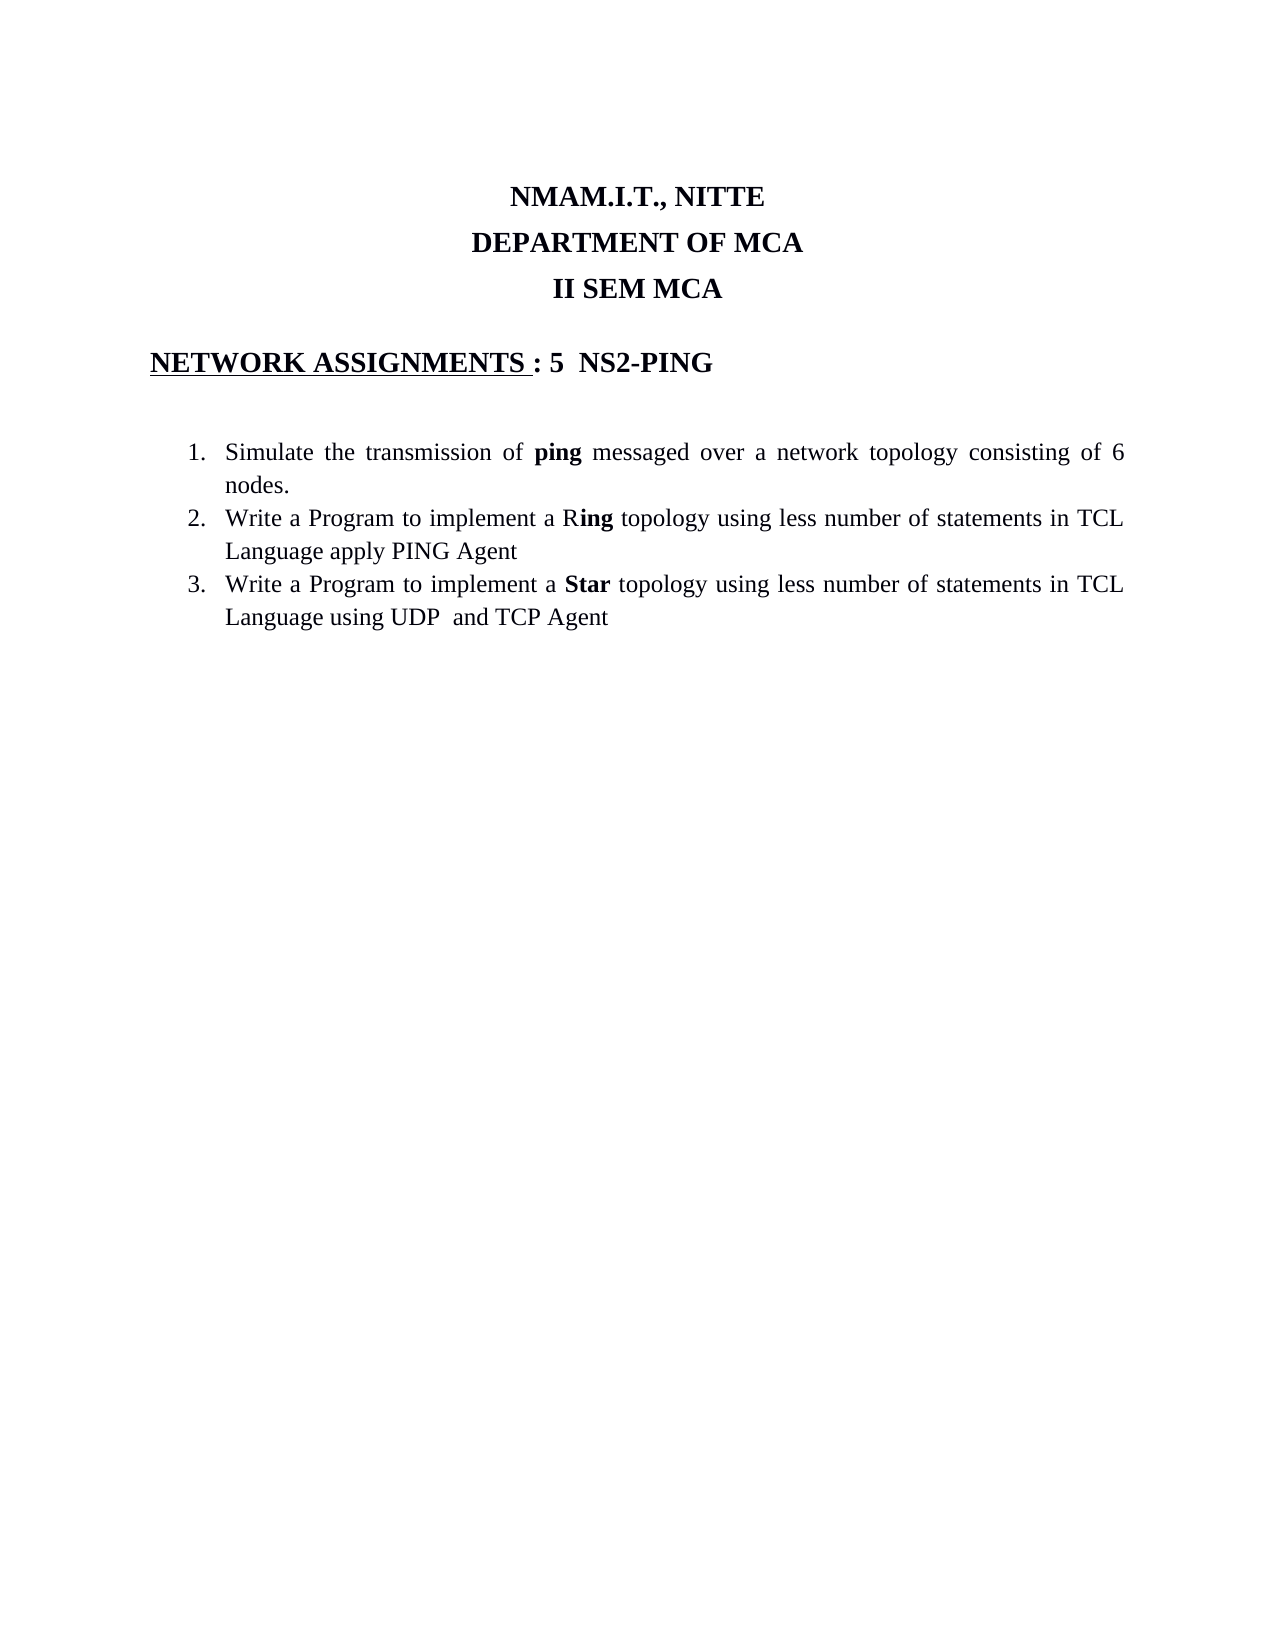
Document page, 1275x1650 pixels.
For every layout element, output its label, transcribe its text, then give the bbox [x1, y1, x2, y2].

list Simulate the transmission of ping messaged over a network topology consisting of 6 nodes. [187, 437, 1125, 498]
list Write a Program to implement a Star topology using less number of statements in TCL Language using UDP and TCP Agent [187, 569, 1125, 631]
text DEPARTMENT OF MCA [150, 225, 1125, 258]
text NMAM.I.T., NITTE [150, 179, 1125, 212]
text II SEM MCA [150, 271, 1125, 304]
text NETWORK ASSIGNMENTS : 5 NS2-PING [150, 346, 1125, 379]
list Write a Program to implement a Ring topology using less number of statements in TCL Language apply PING Agent [187, 503, 1125, 564]
